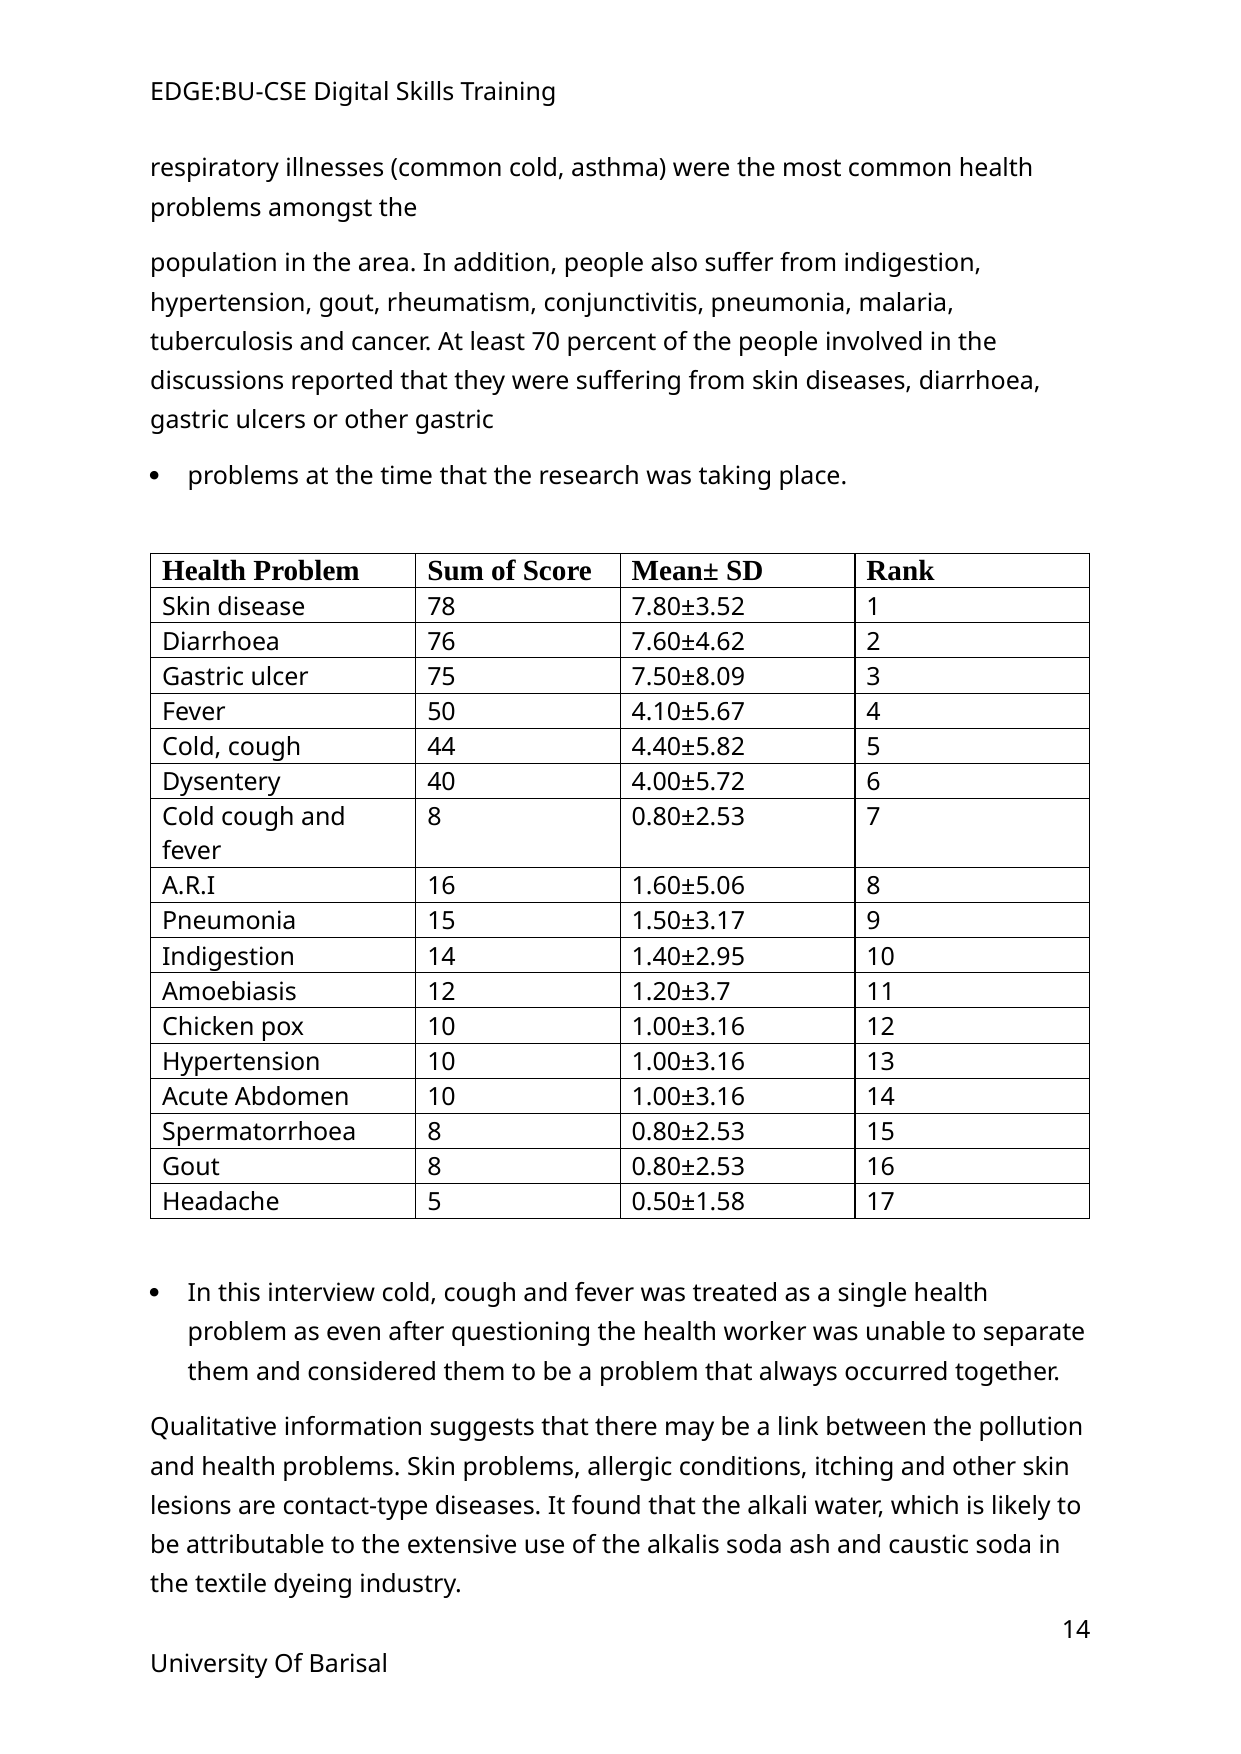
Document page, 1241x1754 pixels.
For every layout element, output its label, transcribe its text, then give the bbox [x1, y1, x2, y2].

table_cell 12 [416, 973, 620, 1007]
table_cell 10 [416, 1008, 620, 1042]
table_cell Gastric ulcer [151, 658, 415, 692]
table_cell 78 [416, 588, 620, 622]
text Qualitative information suggests that there may be a link between the pollution and health problems. Skin problems, allergic conditions, itching and other skin lesions are contact-type diseases. It found that the alkali water, which is likely to be attributable to the extensive use of the alkalis soda ash and caustic soda in the textile dyeing industry. [150, 1409, 1090, 1600]
table_cell 17 [856, 1184, 1089, 1218]
table_cell Cold cough and fever [151, 799, 415, 867]
table_cell Headache [151, 1184, 415, 1218]
table_cell Hypertension [151, 1044, 415, 1077]
table_cell 4.40±5.82 [621, 729, 854, 763]
table_cell Acute Abdomen [151, 1079, 415, 1113]
table_cell Indigestion [151, 938, 415, 972]
table_header Mean± SD [621, 554, 854, 587]
table_cell Fever [151, 694, 415, 727]
table_cell 8 [856, 868, 1089, 902]
table_cell Pneumonia [151, 903, 415, 937]
table_cell 1 [856, 588, 1089, 622]
table_cell 4.00±5.72 [621, 764, 854, 798]
table_cell 1.50±3.17 [621, 903, 854, 937]
table_cell Dysentery [151, 764, 415, 798]
table_cell 16 [856, 1149, 1089, 1183]
table_cell 7.60±4.62 [621, 623, 854, 657]
table_cell 7 [856, 799, 1089, 867]
table_cell 40 [416, 764, 620, 798]
table_cell 8 [416, 1114, 620, 1148]
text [150, 150, 1090, 223]
table_cell 10 [416, 1044, 620, 1077]
list problems at the time that the research was taking place. [150, 457, 1090, 492]
table_cell 1.00±3.16 [621, 1079, 854, 1113]
table_cell 8 [416, 799, 620, 867]
table_cell 11 [856, 973, 1089, 1007]
table_cell 1.00±3.16 [621, 1008, 854, 1042]
table_cell 0.80±2.53 [621, 1114, 854, 1148]
table_cell 7.80±3.52 [621, 588, 854, 622]
table_cell 14 [416, 938, 620, 972]
table_cell 0.80±2.53 [621, 799, 854, 867]
table_header Health Problem [151, 554, 415, 587]
table_cell 7.50±8.09 [621, 658, 854, 692]
table_cell Amoebiasis [151, 973, 415, 1007]
table_cell 76 [416, 623, 620, 657]
table_cell Gout [151, 1149, 415, 1183]
table_cell A.R.I [151, 868, 415, 902]
text population in the area. In addition, people also suffer from indigestion, hypertension, gout, rheumatism, conjunctivitis, pneumonia, malaria, tuberculosis and cancer. At least 70 percent of the people involved in the discussions reported that they were suffering from skin diseases, diarrhoea, gastric ulcers or other gastric [150, 245, 1090, 436]
table_cell 5 [856, 729, 1089, 763]
table_cell 2 [856, 623, 1089, 657]
table_cell 75 [416, 658, 620, 692]
table_cell 13 [856, 1044, 1089, 1077]
table_cell Cold, cough [151, 729, 415, 763]
table_cell 6 [856, 764, 1089, 798]
table_cell 10 [856, 938, 1089, 972]
table_cell 4 [856, 694, 1089, 727]
table_header Rank [856, 554, 1089, 587]
table_cell 3 [856, 658, 1089, 692]
table_cell 4.10±5.67 [621, 694, 854, 727]
table_header Sum of Score [416, 554, 620, 587]
table_cell 9 [856, 903, 1089, 937]
table_cell 5 [416, 1184, 620, 1218]
table_cell 1.20±3.7 [621, 973, 854, 1007]
table_cell 44 [416, 729, 620, 763]
table_cell 15 [416, 903, 620, 937]
table_cell 1.00±3.16 [621, 1044, 854, 1077]
table_cell 1.40±2.95 [621, 938, 854, 972]
table_cell 14 [856, 1079, 1089, 1113]
table_cell 15 [856, 1114, 1089, 1148]
table_cell 0.80±2.53 [621, 1149, 854, 1183]
table_cell 50 [416, 694, 620, 727]
table_cell Spermatorrhoea [151, 1114, 415, 1148]
table_cell 8 [416, 1149, 620, 1183]
table_cell Diarrhoea [151, 623, 415, 657]
table_cell 12 [856, 1008, 1089, 1042]
table_cell Chicken pox [151, 1008, 415, 1042]
table_cell Skin disease [151, 588, 415, 622]
table_cell 1.60±5.06 [621, 868, 854, 902]
table_cell 0.50±1.58 [621, 1184, 854, 1218]
list In this interview cold, cough and fever was treated as a single health problem as even after questioning the health worker was unable to separate them and considered them to be a problem that always occurred together. [150, 1275, 1090, 1387]
table_cell 16 [416, 868, 620, 902]
table_cell 10 [416, 1079, 620, 1113]
